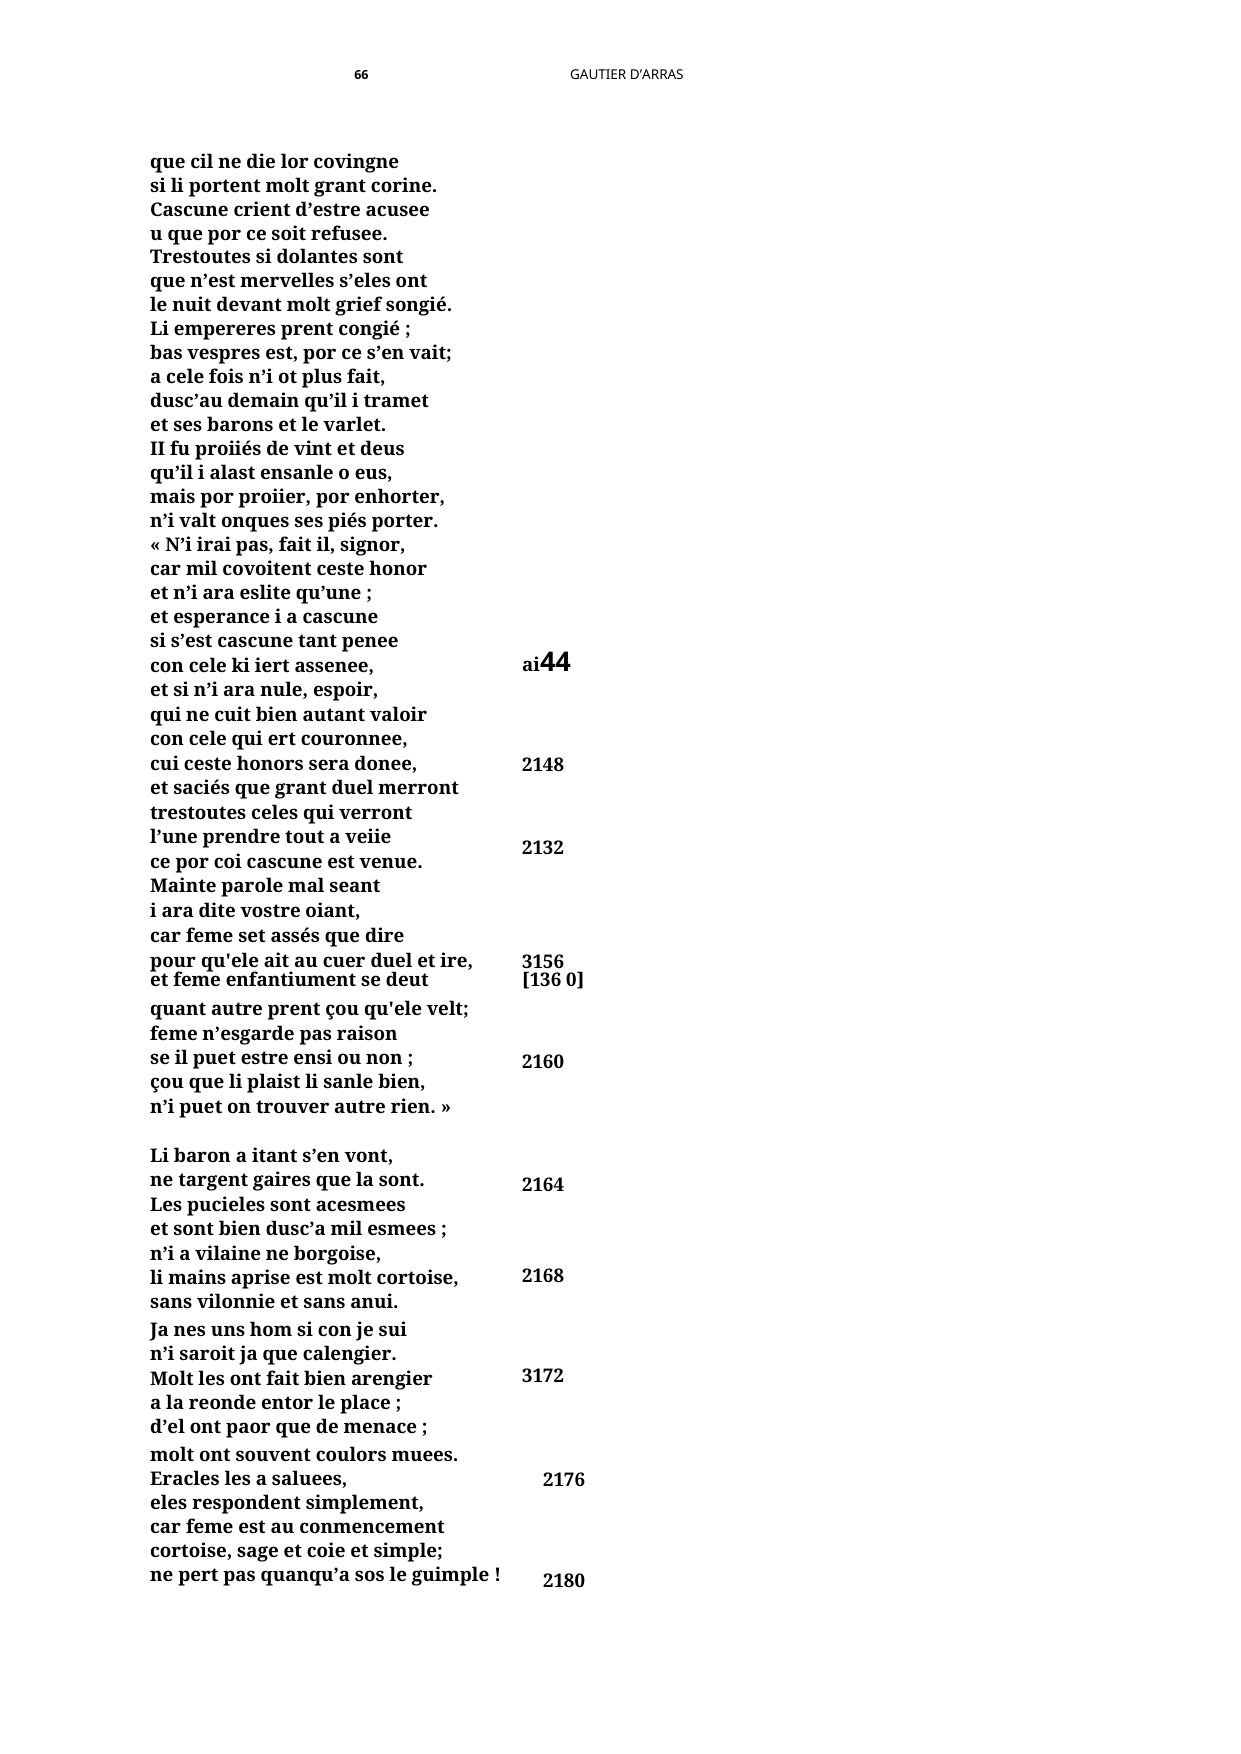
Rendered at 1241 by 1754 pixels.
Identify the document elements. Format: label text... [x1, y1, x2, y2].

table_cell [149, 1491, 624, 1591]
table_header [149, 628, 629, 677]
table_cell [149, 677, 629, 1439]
text « N’i irai pas, fait il, signor, car mil covoitent ceste honor et n’i ara eslite qu’une ; et esperance i a cascune [150, 532, 1090, 628]
text II fu proiiés de vint et deus qu’il i alast ensanle o eus, mais por proiier, por enhorter, n’i valt onques ses piés porter. [150, 436, 1090, 532]
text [150, 149, 1090, 436]
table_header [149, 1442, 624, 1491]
